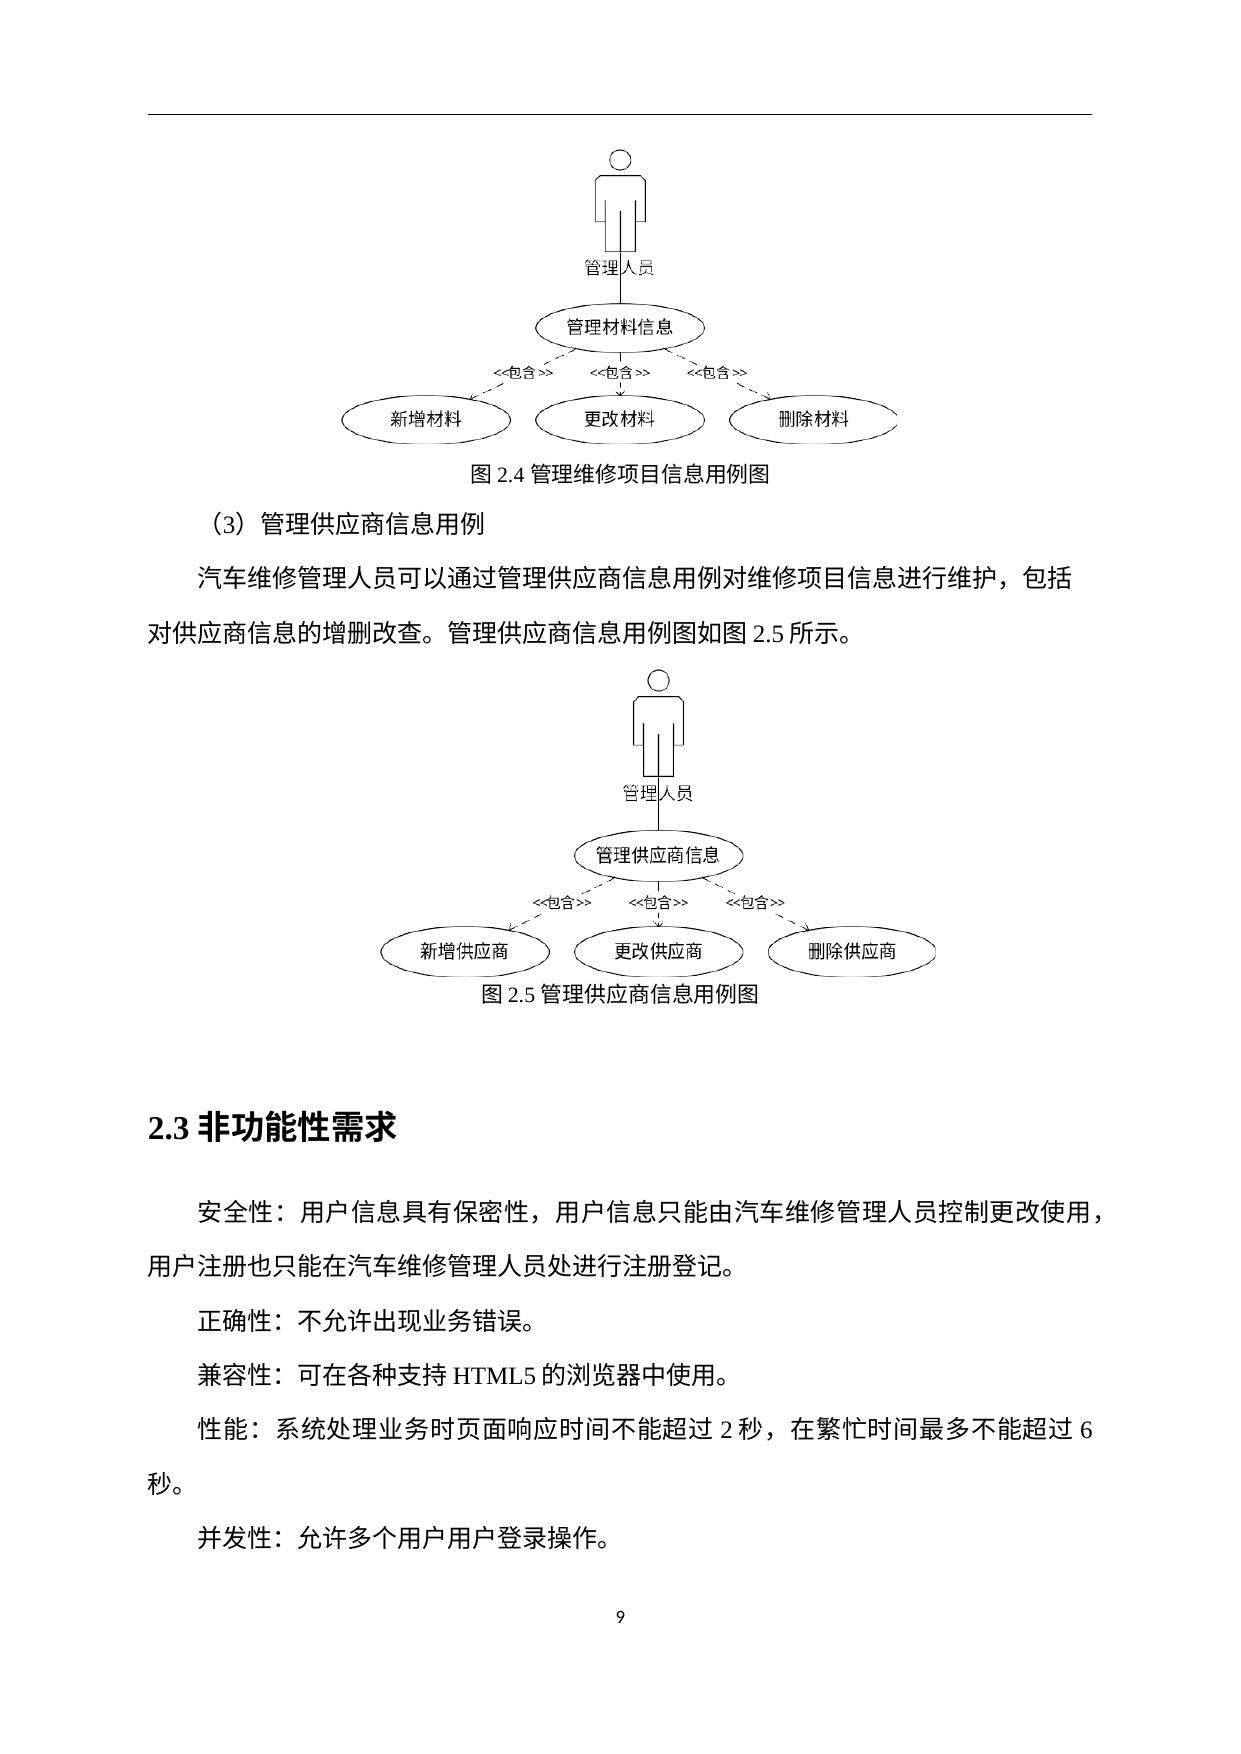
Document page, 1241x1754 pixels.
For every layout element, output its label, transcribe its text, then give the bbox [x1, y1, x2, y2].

text 并发性：允许多个用户用户登录操作。 [148, 1519, 1092, 1555]
text 2.3 非功能性需求 [148, 1101, 1092, 1149]
text （3）管理供应商信息用例 [148, 504, 1092, 541]
text 安全性：用户信息具有保密性，用户信息只能由汽车维修管理人员控制更改使用，用户注册也只能在汽车维修管理人员处进行注册登记。 [148, 1192, 1092, 1283]
text 图2.4 管理维修项目信息用例图 [148, 457, 1092, 489]
text 汽车维修管理人员可以通过管理供应商信息用例对维修项目信息进行维护，包括对供应商信息的增删改查。管理供应商信息用例图如图2.5所示。 [148, 559, 1092, 649]
text 正确性：不允许出现业务错误。 [148, 1301, 1092, 1337]
text 性能：系统处理业务时页面响应时间不能超过2秒，在繁忙时间最多不能超过6秒。 [148, 1410, 1092, 1501]
text 图2.5 管理供应商信息用例图 [148, 977, 1092, 1009]
text 兼容性：可在各种支持HTML5的浏览器中使用。 [148, 1356, 1092, 1392]
